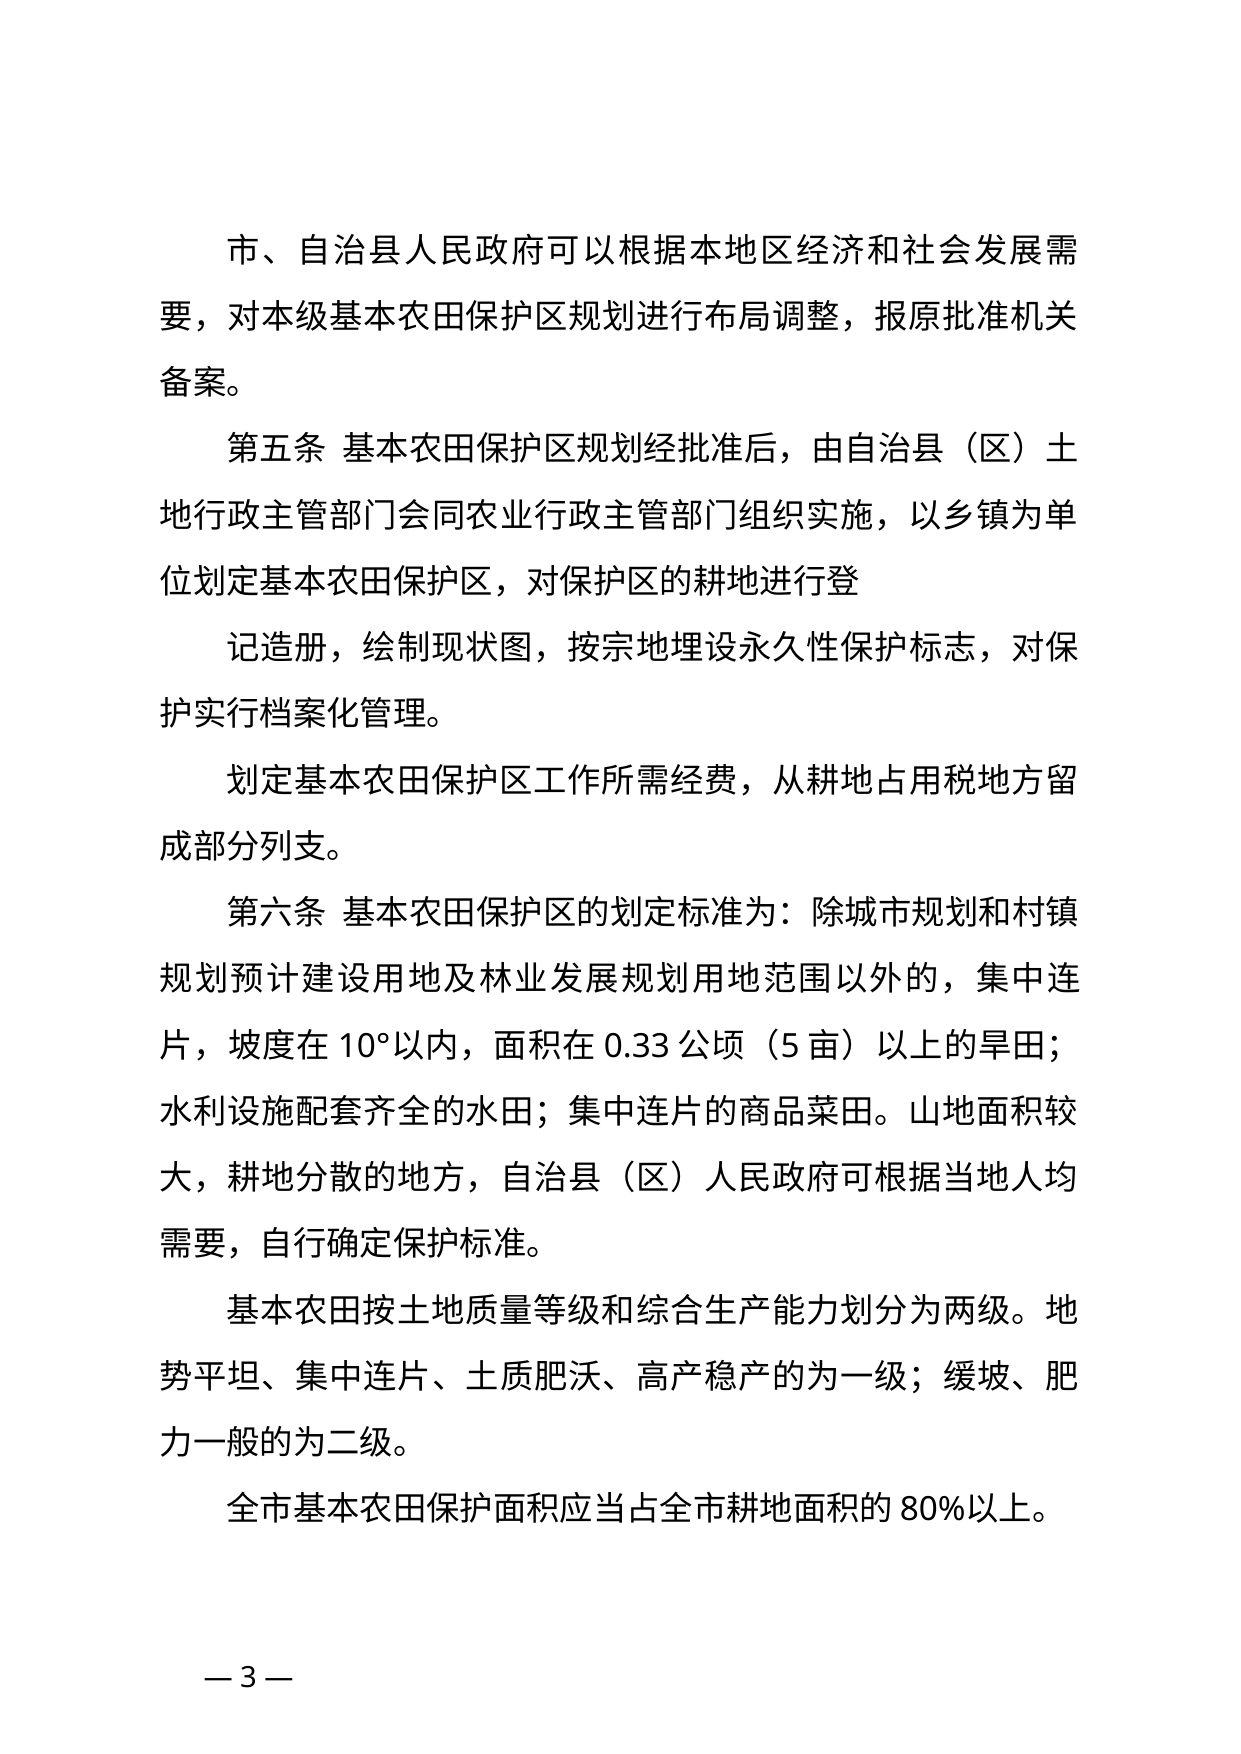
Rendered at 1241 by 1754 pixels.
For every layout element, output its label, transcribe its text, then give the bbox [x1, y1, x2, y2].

text 基本农田按土地质量等级和综合生产能力划分为两级。地势平坦、集中连片、土质肥沃、高产稳产的为一级；缓坡、肥力一般的为二级。 [159, 1274, 1081, 1473]
text 第五条 基本农田保护区规划经批准后，由自治县（区）土地行政主管部门会同农业行政主管部门组织实施，以乡镇为单位划定基本农田保护区，对保护区的耕地进行登 [159, 413, 1081, 612]
text 市、自治县人民政府可以根据本地区经济和社会发展需要，对本级基本农田保护区规划进行布局调整，报原批准机关备案。 [159, 214, 1081, 413]
text 记造册，绘制现状图，按宗地埋设永久性保护标志，对保护实行档案化管理。 [159, 612, 1081, 744]
text 全市基本农田保护面积应当占全市耕地面积的80%以上。 [159, 1473, 1081, 1539]
text 第六条 基本农田保护区的划定标准为：除城市规划和村镇规划预计建设用地及林业发展规划用地范围以外的，集中连片，坡度在10°以内，面积在0.33公顷（5亩）以上的旱田；水利设施配套齐全的水田；集中连片的商品菜田。山地面积较大，耕地分散的地方，自治县（区）人民政府可根据当地人均需要，自行确定保护标准。 [159, 877, 1081, 1274]
text 划定基本农田保护区工作所需经费，从耕地占用税地方留成部分列支。 [159, 744, 1081, 877]
